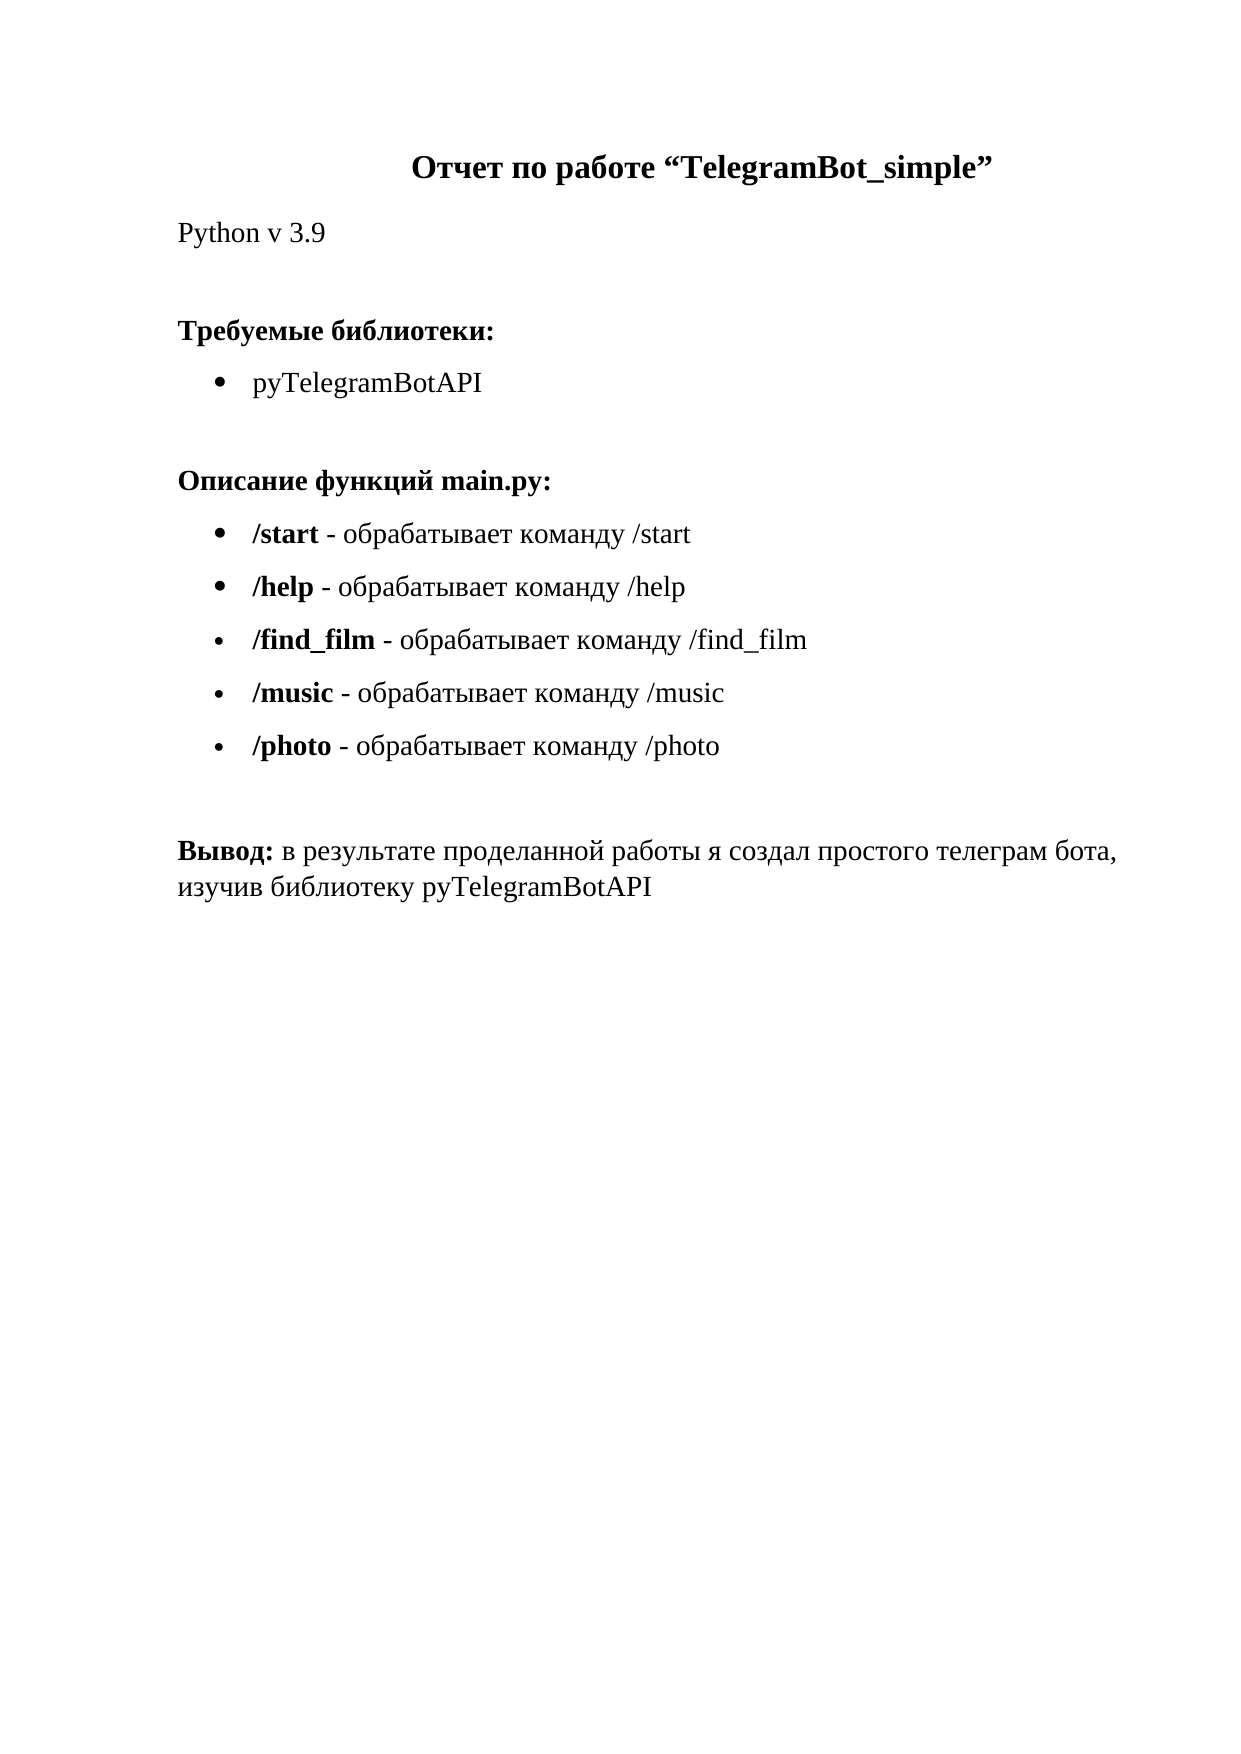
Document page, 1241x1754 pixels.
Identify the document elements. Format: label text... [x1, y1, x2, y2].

text Вывод: в результате проделанной работы я создал простого телеграм бота, изучив библиотеку pyTelegramBotAPI [177, 833, 1152, 903]
list pyTelegramBotAPI [215, 366, 1152, 399]
text Python v 3.9 [177, 215, 1152, 248]
text Отчет по работе “TelegramBot_simple” [252, 147, 1152, 186]
text Требуемые библиотеки: [177, 313, 1152, 346]
list /help - обрабатывает команду /help [215, 569, 1152, 603]
list /photo - обрабатывает команду /photo [215, 728, 1152, 761]
text Описание функций main.py: [177, 463, 1152, 497]
list /music - обрабатывает команду /music [215, 675, 1152, 708]
list /start - обрабатывает команду /start [215, 516, 1152, 550]
list /find_film - обрабатывает команду /find_film [215, 622, 1152, 656]
